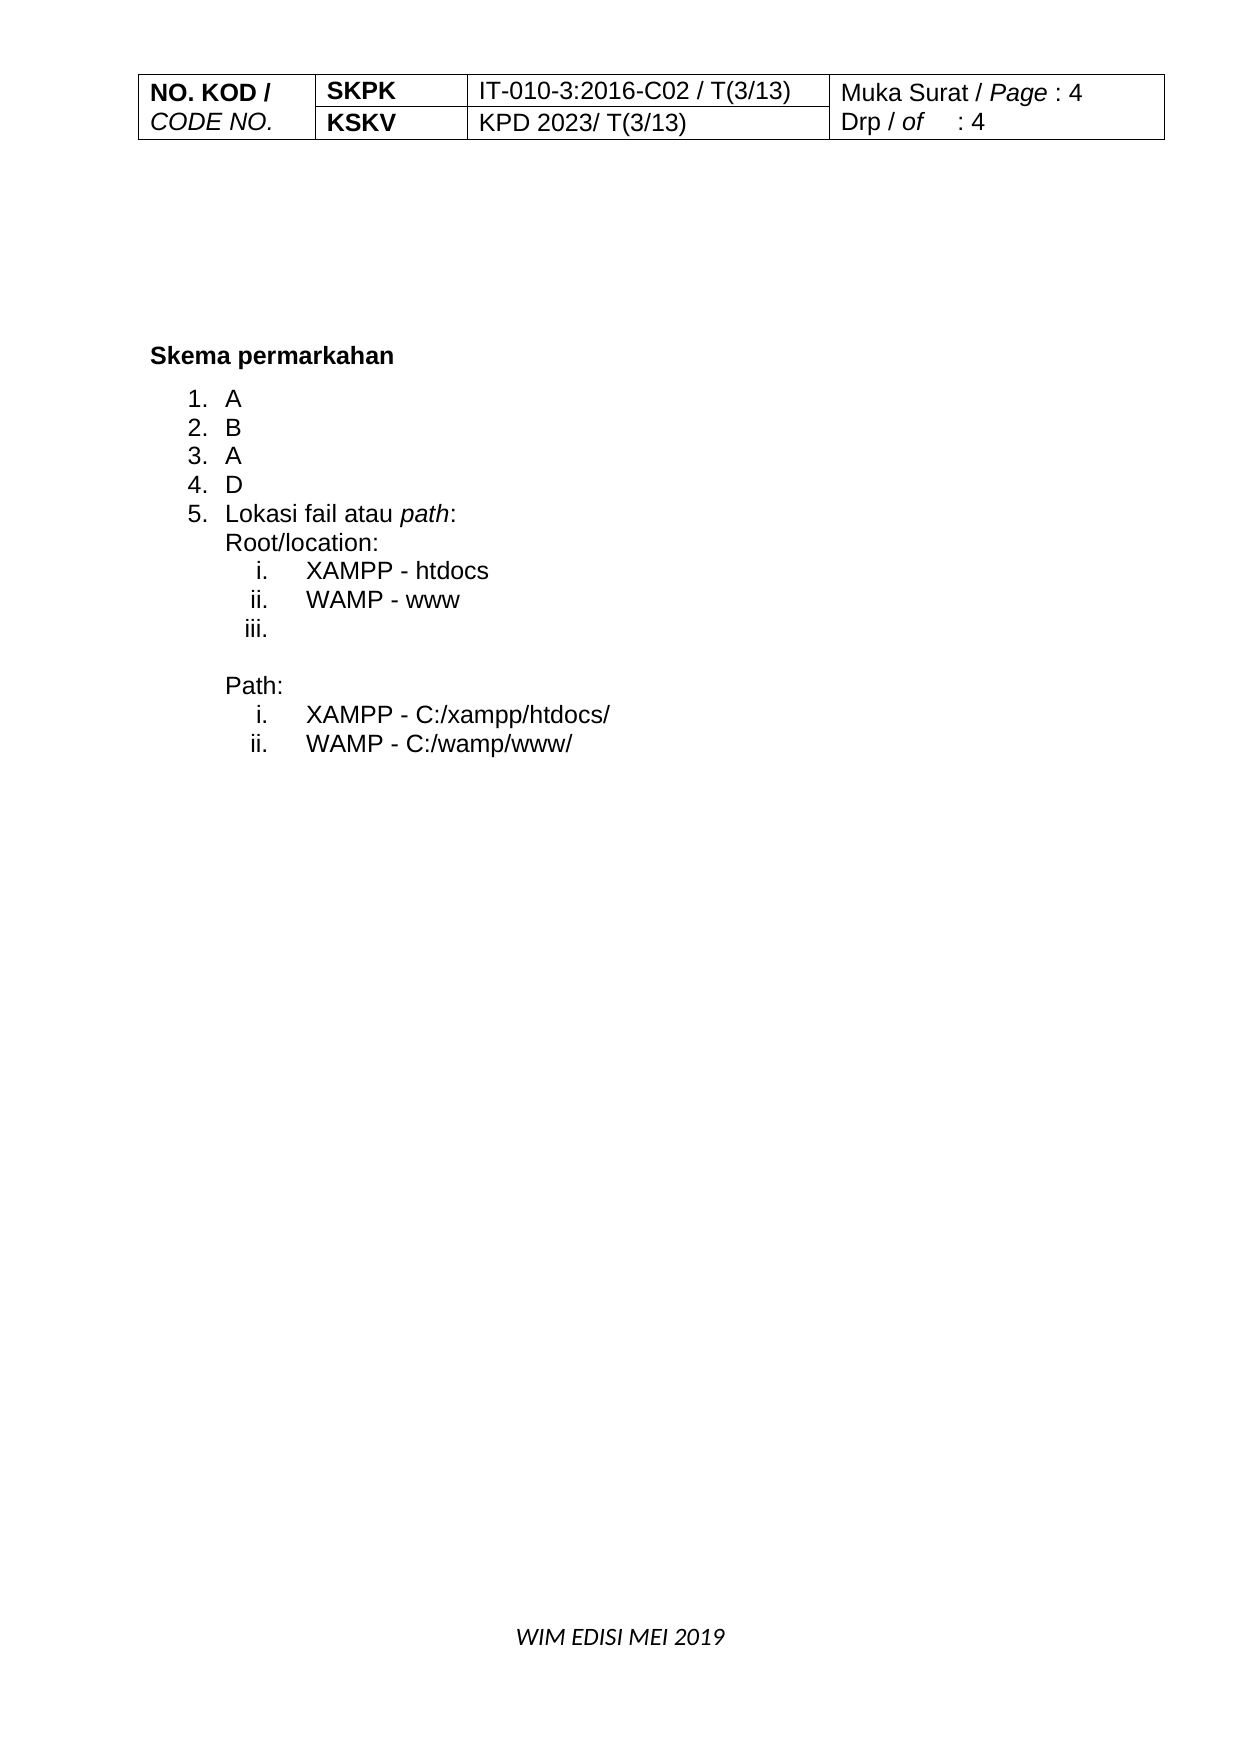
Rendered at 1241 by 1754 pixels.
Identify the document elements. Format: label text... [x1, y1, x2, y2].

list WAMP - www [268, 585, 1090, 614]
list A [187, 441, 1090, 470]
list D [187, 470, 1090, 499]
list XAMPP - C:/xampp/htdocs/ [268, 700, 1090, 729]
text Path: [150, 671, 1090, 700]
list XAMPP - htdocs [268, 556, 1090, 585]
list WAMP - C:/wamp/www/ [268, 729, 1090, 758]
list Lokasi fail atau path: [187, 499, 1090, 528]
list A [187, 384, 1090, 413]
text Root/location: [150, 528, 1090, 556]
text Skema permarkahan [150, 341, 1090, 369]
list B [187, 413, 1090, 441]
